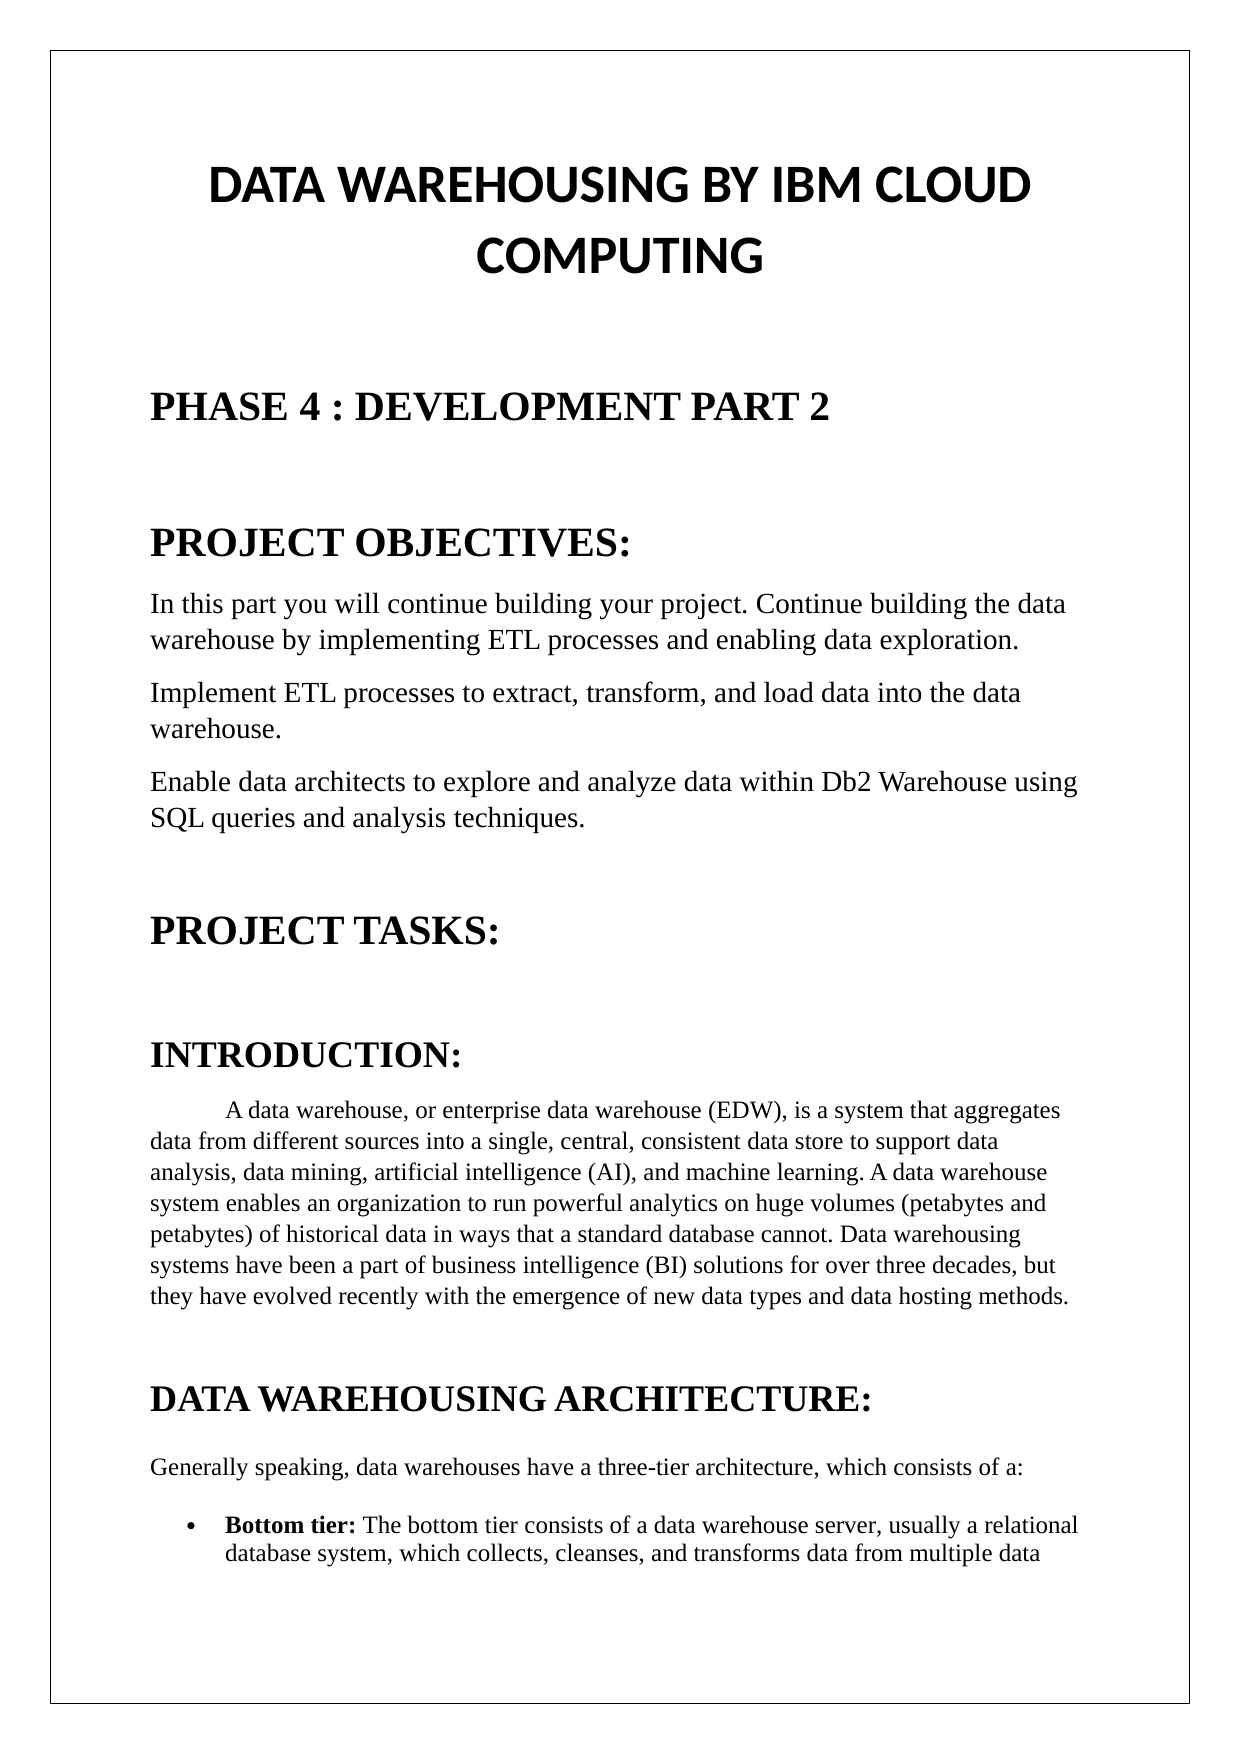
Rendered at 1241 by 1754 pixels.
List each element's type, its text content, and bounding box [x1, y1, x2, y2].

text DATA WAREHOUSING BY IBM CLOUD COMPUTING [150, 150, 1090, 287]
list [187, 1510, 1090, 1567]
text Enable data architects to explore and analyze data within Db2 Warehouse using SQL queries and analysis techniques. [150, 764, 1090, 833]
text In this part you will continue building your project. Continue building the data warehouse by implementing ETL processes and enabling data exploration. [150, 586, 1090, 656]
text PHASE 4 : DEVELOPMENT PART 2 [150, 381, 1090, 429]
text PROJECT OBJECTIVES: [150, 518, 1090, 566]
text DATA WAREHOUSING ARCHITECTURE: [150, 1376, 1090, 1419]
text Implement ETL processes to extract, transform, and load data into the data warehouse. [150, 675, 1090, 744]
text Generally speaking, data warehouses have a three-tier architecture, which consists of a: [150, 1452, 1090, 1481]
text PROJECT TASKS: [150, 906, 1090, 953]
text INTRODUCTION: [150, 1032, 1090, 1075]
text A data warehouse, or enterprise data warehouse (EDW), is a system that aggregates data from different sources into a single, central, consistent data store to support data analysis, data mining, artificial intelligence (AI), and machine learning. A data warehouse system enables an organization to run powerful analytics on huge volumes (petabytes and petabytes) of historical data in ways that a standard database cannot. Data warehousing systems have been a part of business intelligence (BI) solutions for over three decades, but they have evolved recently with the emergence of new data types and data hosting methods. [150, 1095, 1090, 1310]
